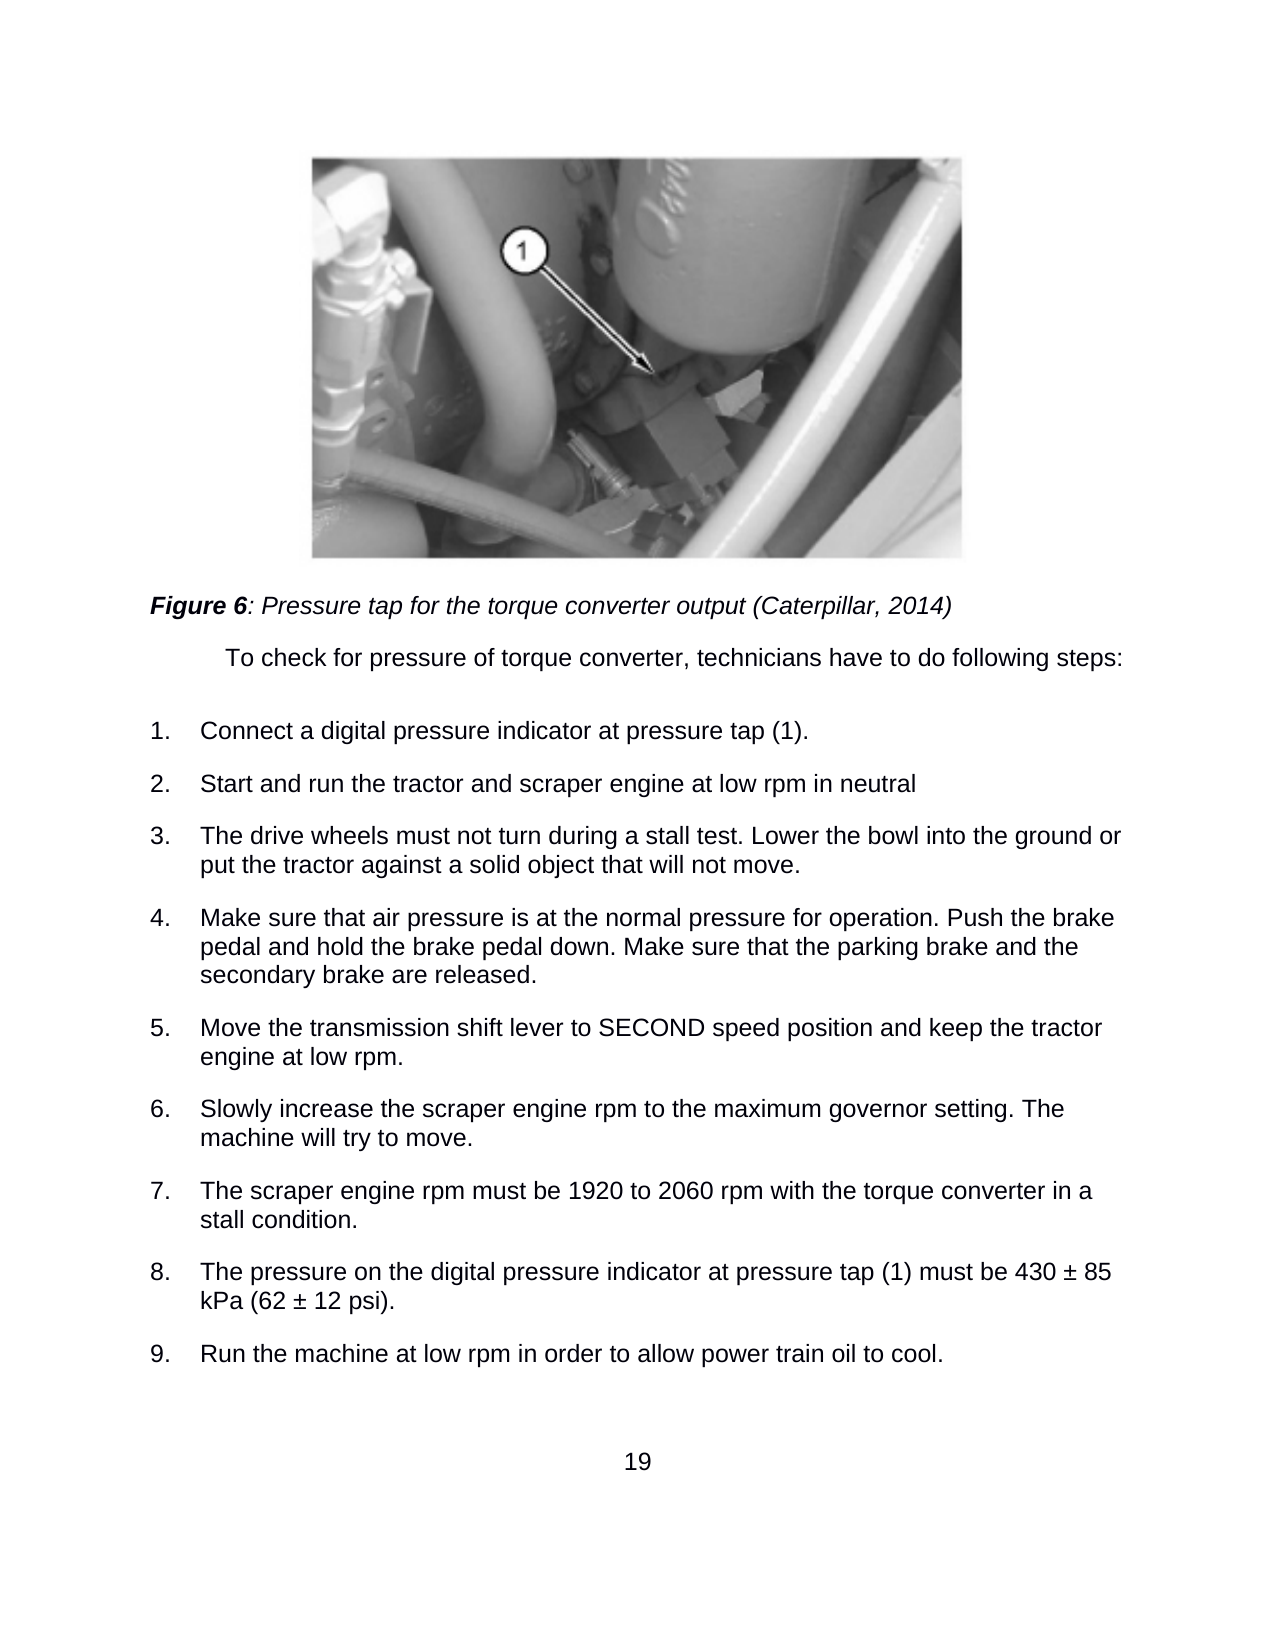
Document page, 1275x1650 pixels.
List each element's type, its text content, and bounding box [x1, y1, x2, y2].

list Move the transmission shift lever to SECOND speed position and keep the tractor engine at low rpm. [150, 1013, 1125, 1070]
list Connect a digital pressure indicator at pressure tap (1). [150, 716, 1125, 744]
list The pressure on the digital pressure indicator at pressure tap (1) must be 430 ± 85 kPa (62 ± 12 psi). [150, 1257, 1125, 1315]
list The scraper engine rpm must be 1920 to 2060 rpm with the torque converter in a stall condition. [150, 1176, 1125, 1233]
list Start and run the tractor and scraper engine at low rpm in neutral [150, 768, 1125, 797]
list Slowly increase the scraper engine rpm to the maximum governor setting. The machine will try to move. [150, 1094, 1125, 1152]
text To check for pressure of torque converter, technicians have to do following steps: [150, 643, 1125, 672]
list Run the machine at low rpm in order to allow power train oil to cool. [150, 1339, 1125, 1367]
list The drive wheels must not turn during a stall test. Lower the bowl into the ground or put the tractor against a solid object that will not move. [150, 821, 1125, 879]
picture [298, 150, 977, 567]
text Figure 6: Pressure tap for the torque converter output (Caterpillar, 2014) [150, 591, 1125, 619]
list Make sure that air pressure is at the normal pressure for operation. Push the brake pedal and hold the brake pedal down. Make sure that the parking brake and the secondary brake are released. [150, 903, 1125, 989]
